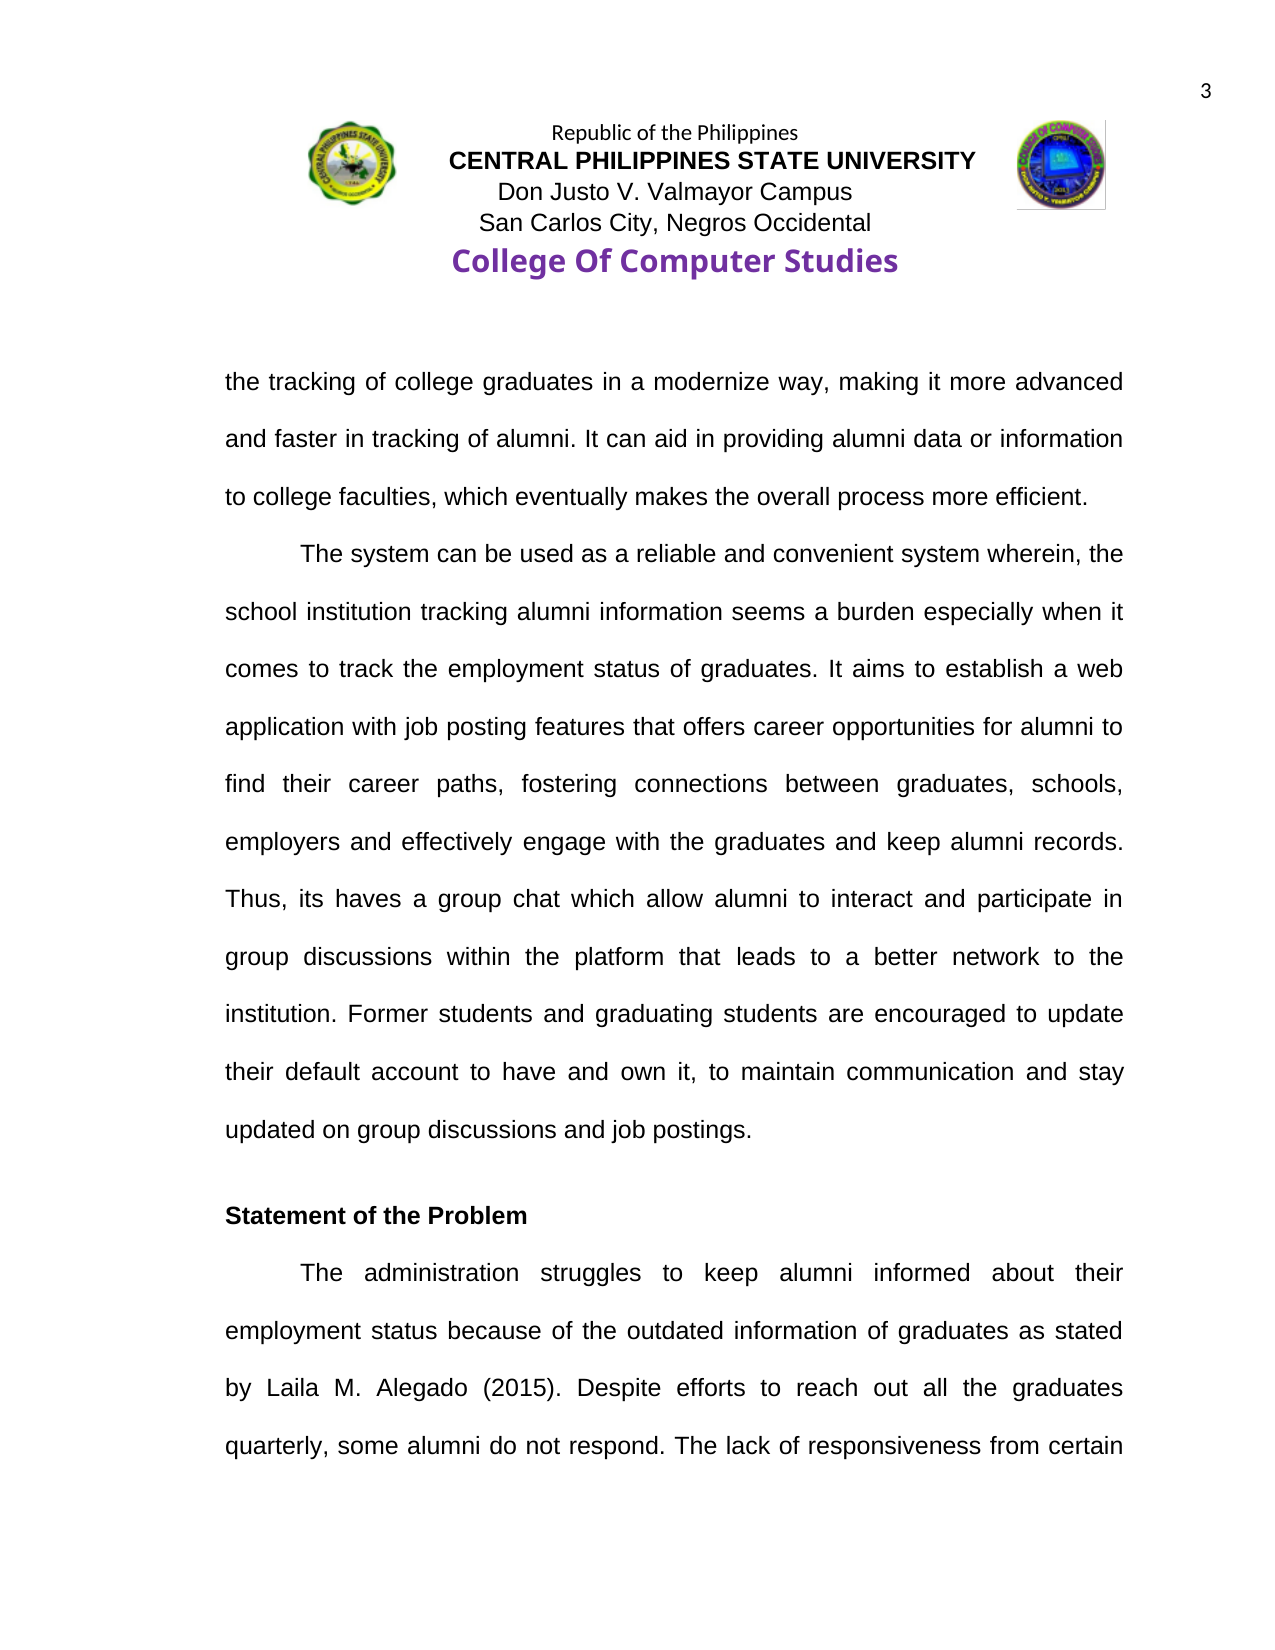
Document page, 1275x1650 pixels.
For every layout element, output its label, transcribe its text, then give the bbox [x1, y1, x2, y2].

picture [307, 120, 398, 210]
text Statement of the Problem [225, 1201, 1125, 1229]
picture [1016, 120, 1107, 211]
text The system can be used as a reliable and convenient system wherein, the school institution tracking alumni information seems a burden especially when it comes to track the employment status of graduates. It aims to establish a web application with job posting features that offers career opportunities for alumni to find their career paths, fostering connections between graduates, schools, employers and effectively engage with the graduates and keep alumni records. Thus, its haves a group chat which allow alumni to interact and participate in group discussions within the platform that leads to a better network to the institution. Former students and graduating students are encouraged to update their default account to have and own it, to maintain communication and stay updated on group discussions and job postings. [225, 539, 1125, 1143]
